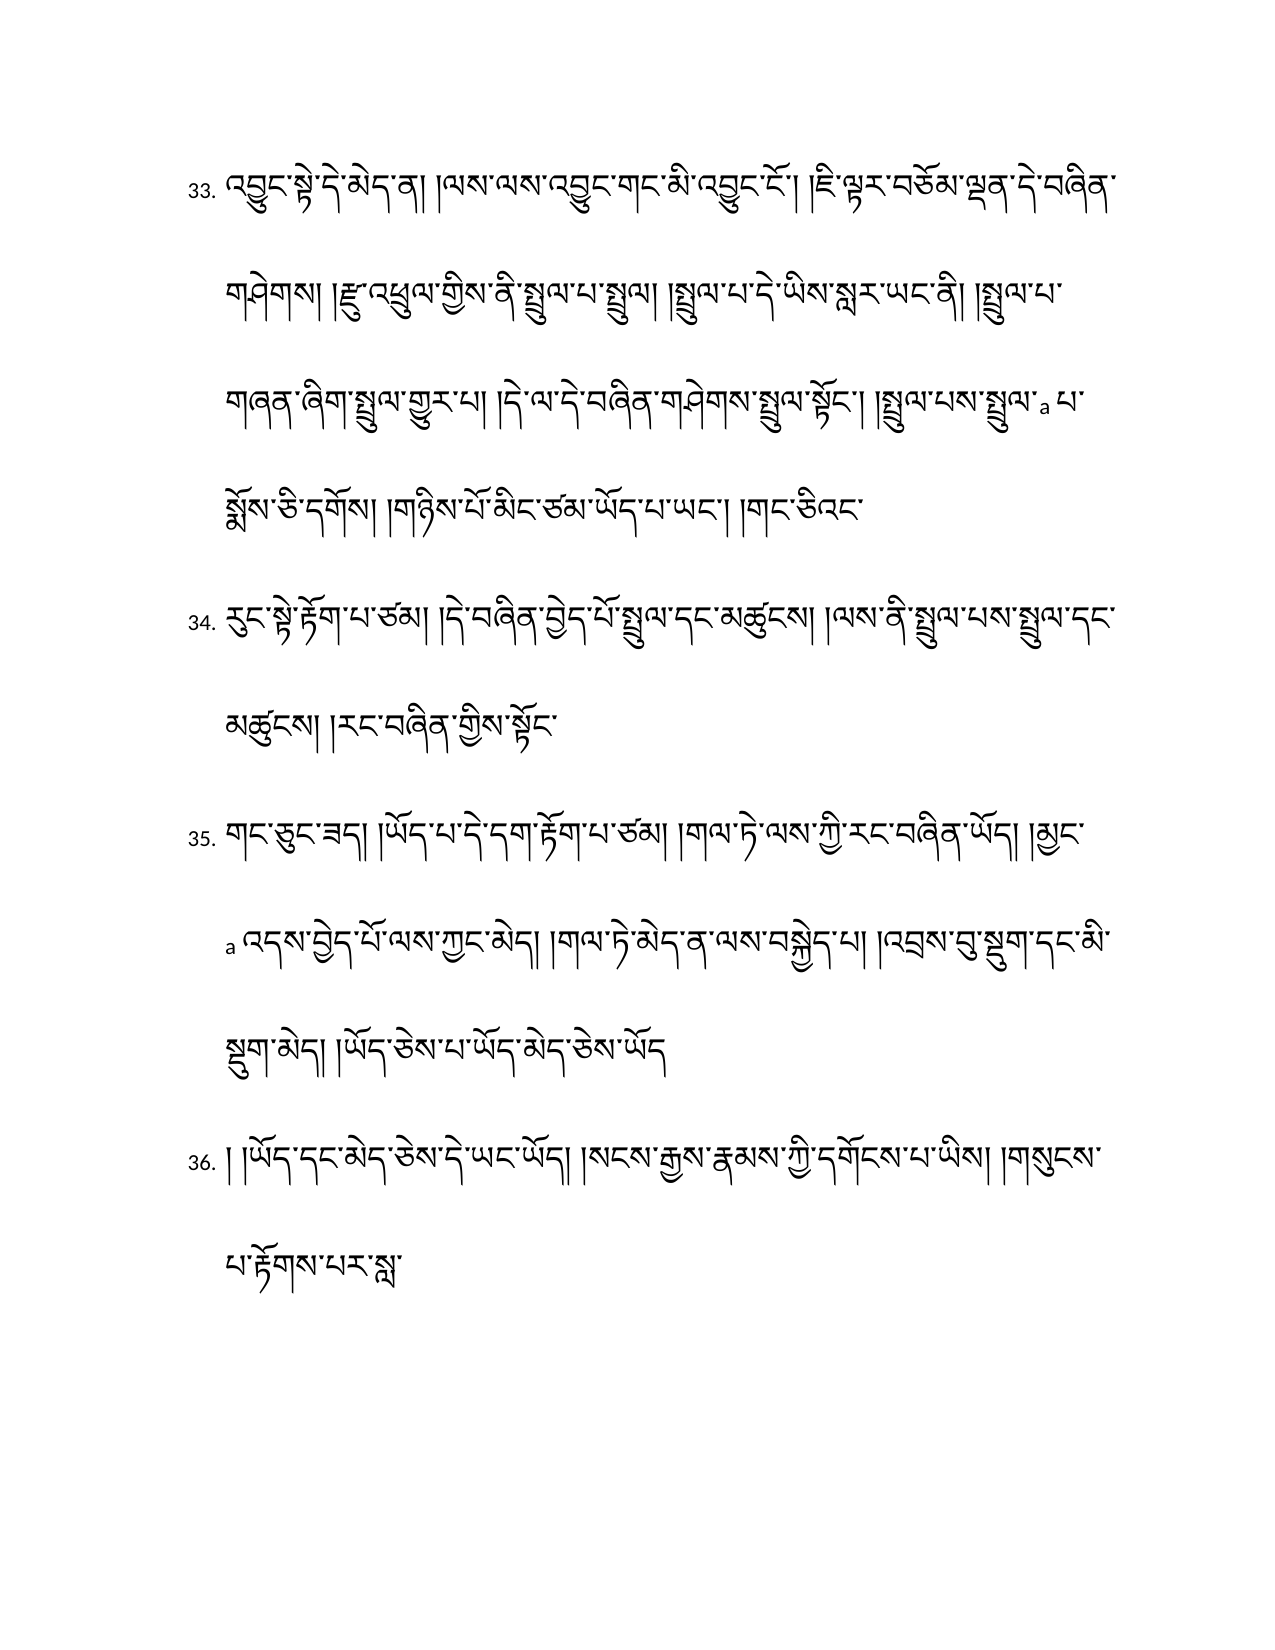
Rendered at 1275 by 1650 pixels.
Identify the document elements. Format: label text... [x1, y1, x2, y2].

list རུང་སྟེ་རྟོག་པ་ཙམ། །དེ་བཞིན་བྱེད་པོ་སྤྲུལ་དང་མཚུངས། །ལས་ནི་སྤྲུལ་པས་སྤྲུལ་དང་མཚུངས། །རང་བཞིན་གྱིས་སྟོང་ [187, 582, 1125, 783]
list ། །ཡོད་དང་མེད་ཅེས་དེ་ཡང་ཡོད། །སངས་རྒྱས་རྣམས་ཀྱི་དགོངས་པ་ཡིས། །གསུངས་པ་རྟོགས་པར་སླ་ [187, 1121, 1125, 1323]
list འབྱུང་སྟེ་དེ་མེད་ན། །ལས་ལས་འབྱུང་གང་མི་འབྱུང་ངོ་། །ཇི་ལྟར་བཅོམ་ལྡན་དེ་བཞིན་གཤེགས། །རྫུ་འཕྲུལ་གྱིས་ནི་སྤྲུལ་པ་སྤྲུལ། །སྤྲུལ་པ་དེ་ཡིས་སླར་ཡང་ནི། །སྤྲུལ་པ་གཞན་ཞིག་སྤྲུལ་གྱུར་པ། །དེ་ལ་དེ་བཞིན་གཤེགས་སྤྲུལ་སྟོང༌། །སྤྲུལ་པས་སྤྲུལ་aཔ་སྨོས་ཅི་དགོས། །གཉིས་པོ་མིང་ཙམ་ཡོད་པ་ཡང་། །གང་ཅིའང་ [187, 150, 1125, 568]
list གང་ཅུང་ཟད། །ཡོད་པ་དེ་དག་རྟོག་པ་ཙམ། །གལ་ཏེ་ལས་ཀྱི་རང་བཞིན་ཡོད། །མྱང་aའདས་བྱེད་པོ་ལས་ཀྱང་མེད། །གལ་ཏེ་མེད་ན་ལས་བསྐྱེད་པ། །འབྲས་བུ་སྡུག་དང་མི་སྡུག་མེད། །ཡོད་ཅེས་པ་ཡོད་མེད་ཅེས་ཡོད [187, 797, 1125, 1107]
